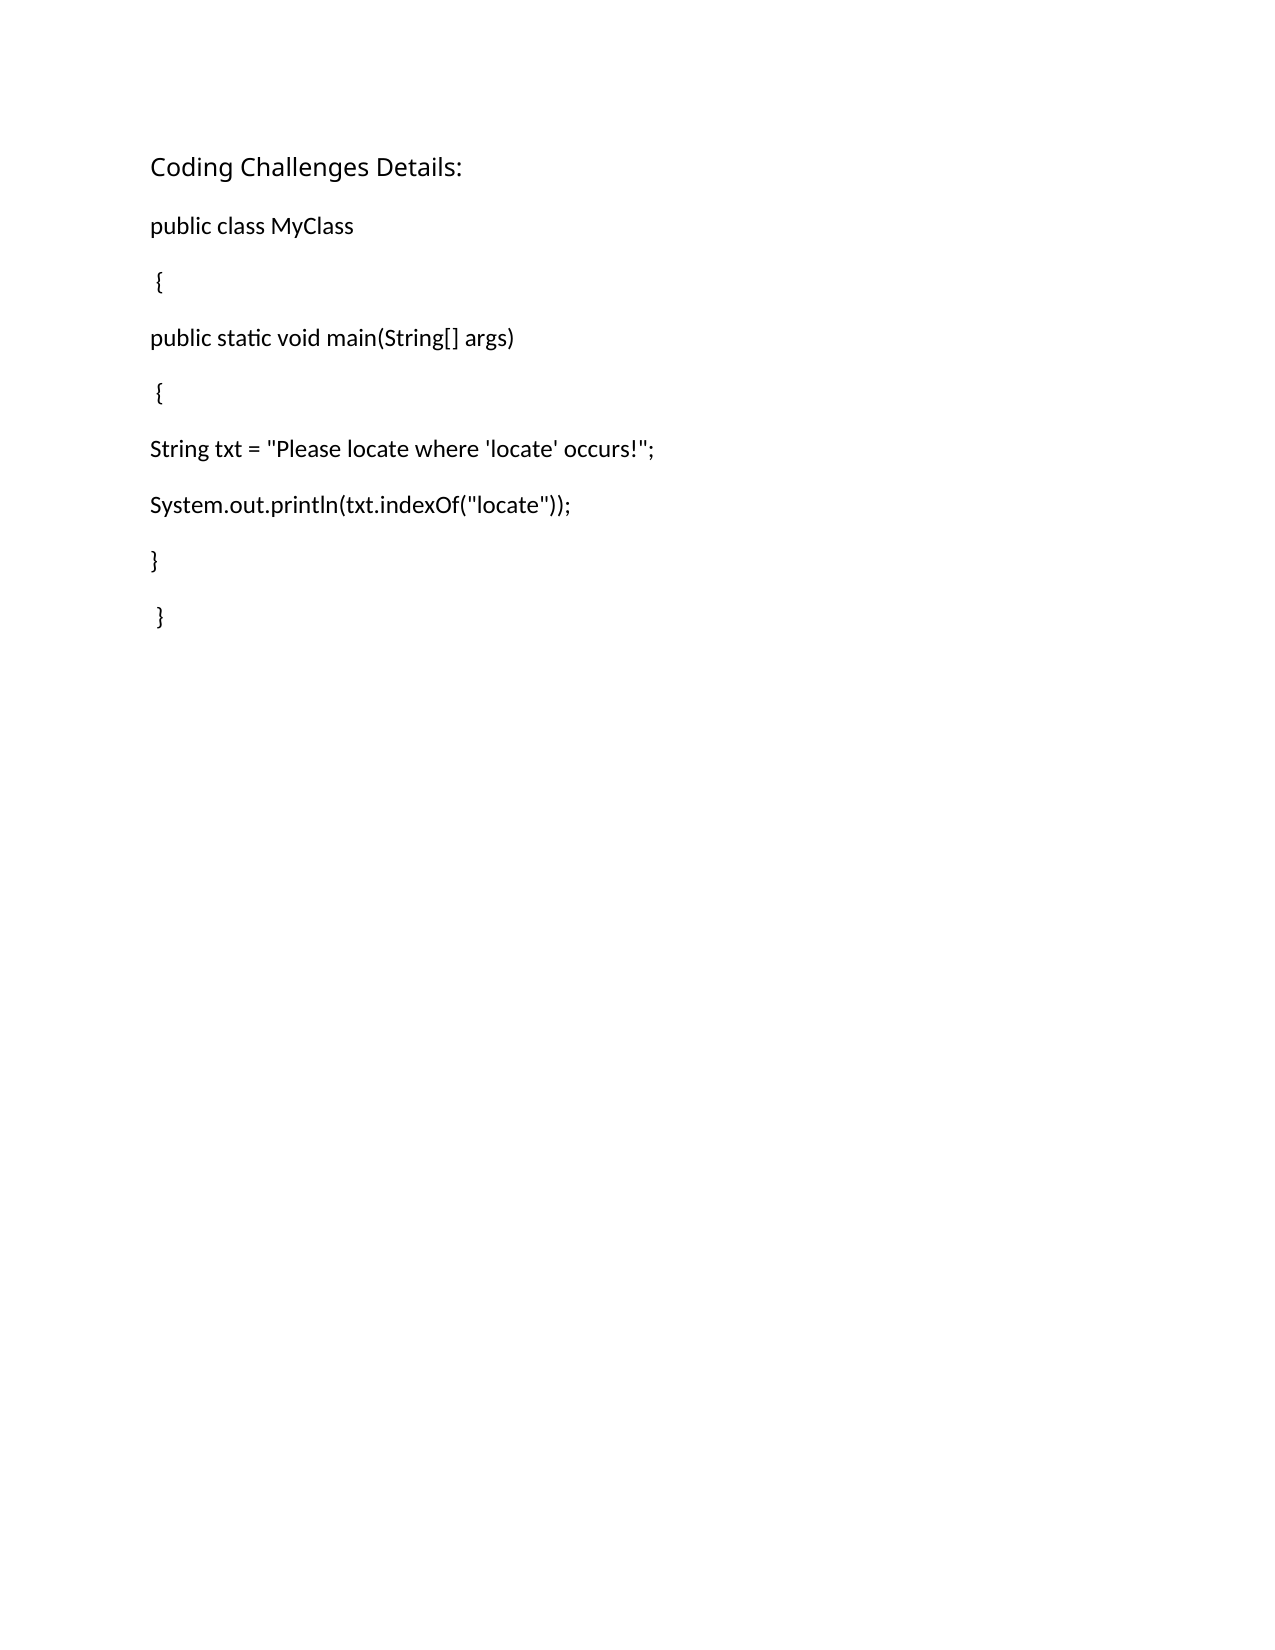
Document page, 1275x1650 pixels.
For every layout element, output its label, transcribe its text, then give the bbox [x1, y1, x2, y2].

text public static void main(String[] args) [150, 322, 1125, 352]
text public class MyClass [150, 210, 1125, 241]
text { [150, 266, 1125, 296]
text } [150, 601, 1125, 631]
text Coding Challenges Details: [150, 150, 1125, 184]
text String txt = "Please locate where 'locate' occurs!"; [150, 433, 1125, 464]
text System.out.println(txt.indexOf("locate")); [150, 489, 1125, 520]
text } [150, 545, 1125, 576]
text { [150, 377, 1125, 408]
